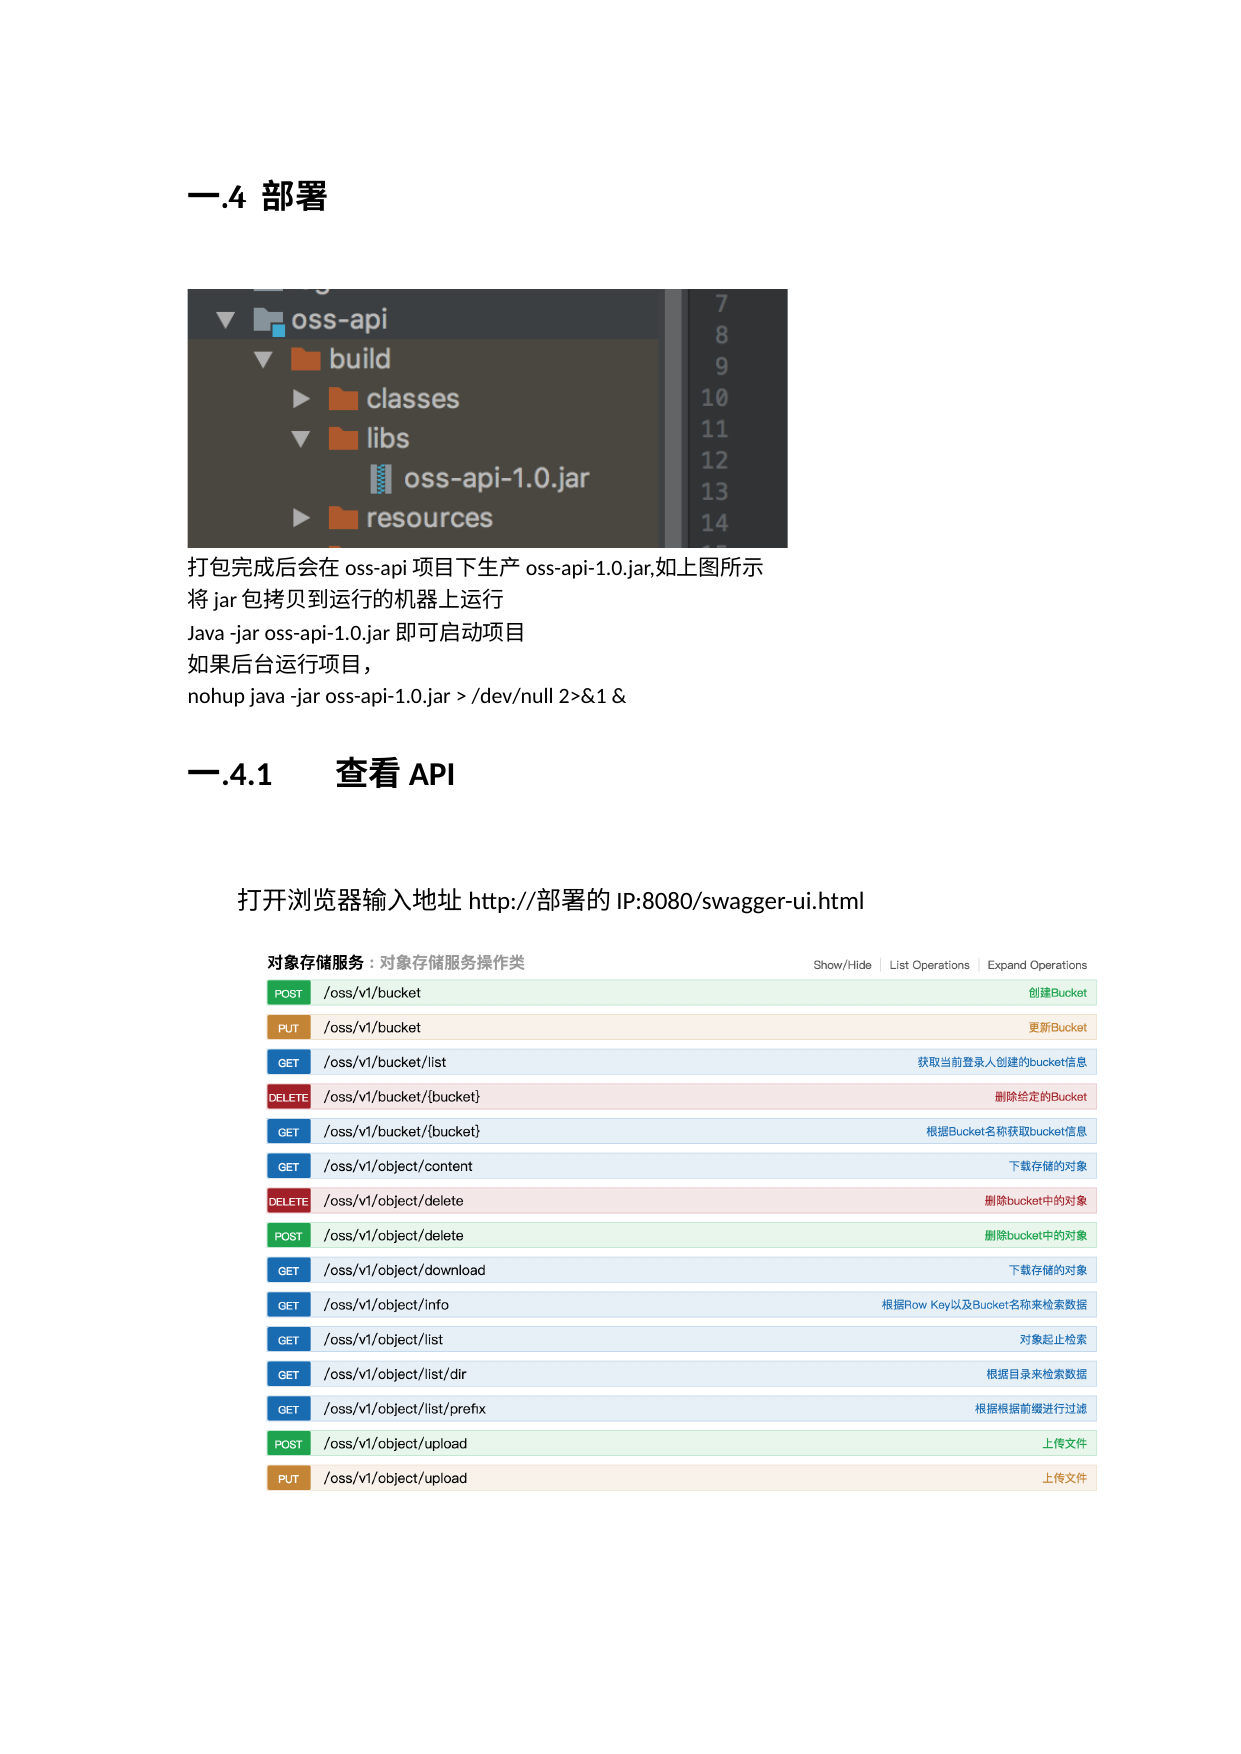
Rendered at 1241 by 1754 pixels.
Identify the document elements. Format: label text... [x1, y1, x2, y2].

subtitle 部署 [187, 162, 1053, 227]
subtitle 查看API [187, 739, 1053, 804]
text 打包完成后会在oss-api项目下生产oss-api-1.0.jar,如上图所示 [187, 549, 1053, 582]
picture [187, 289, 788, 548]
text 如果后台运行项目， [187, 647, 1053, 679]
text nohup java -jar oss-api-1.0.jar > /dev/null 2>&1 & [187, 679, 1053, 712]
picture [237, 949, 1103, 1494]
text Java -jar oss-api-1.0.jar 即可启动项目 [187, 614, 1053, 647]
text 打开浏览器输入地址 http://部署的IP:8080/swagger-ui.html [187, 866, 1053, 931]
text 将jar包拷贝到运行的机器上运行 [187, 582, 1053, 614]
